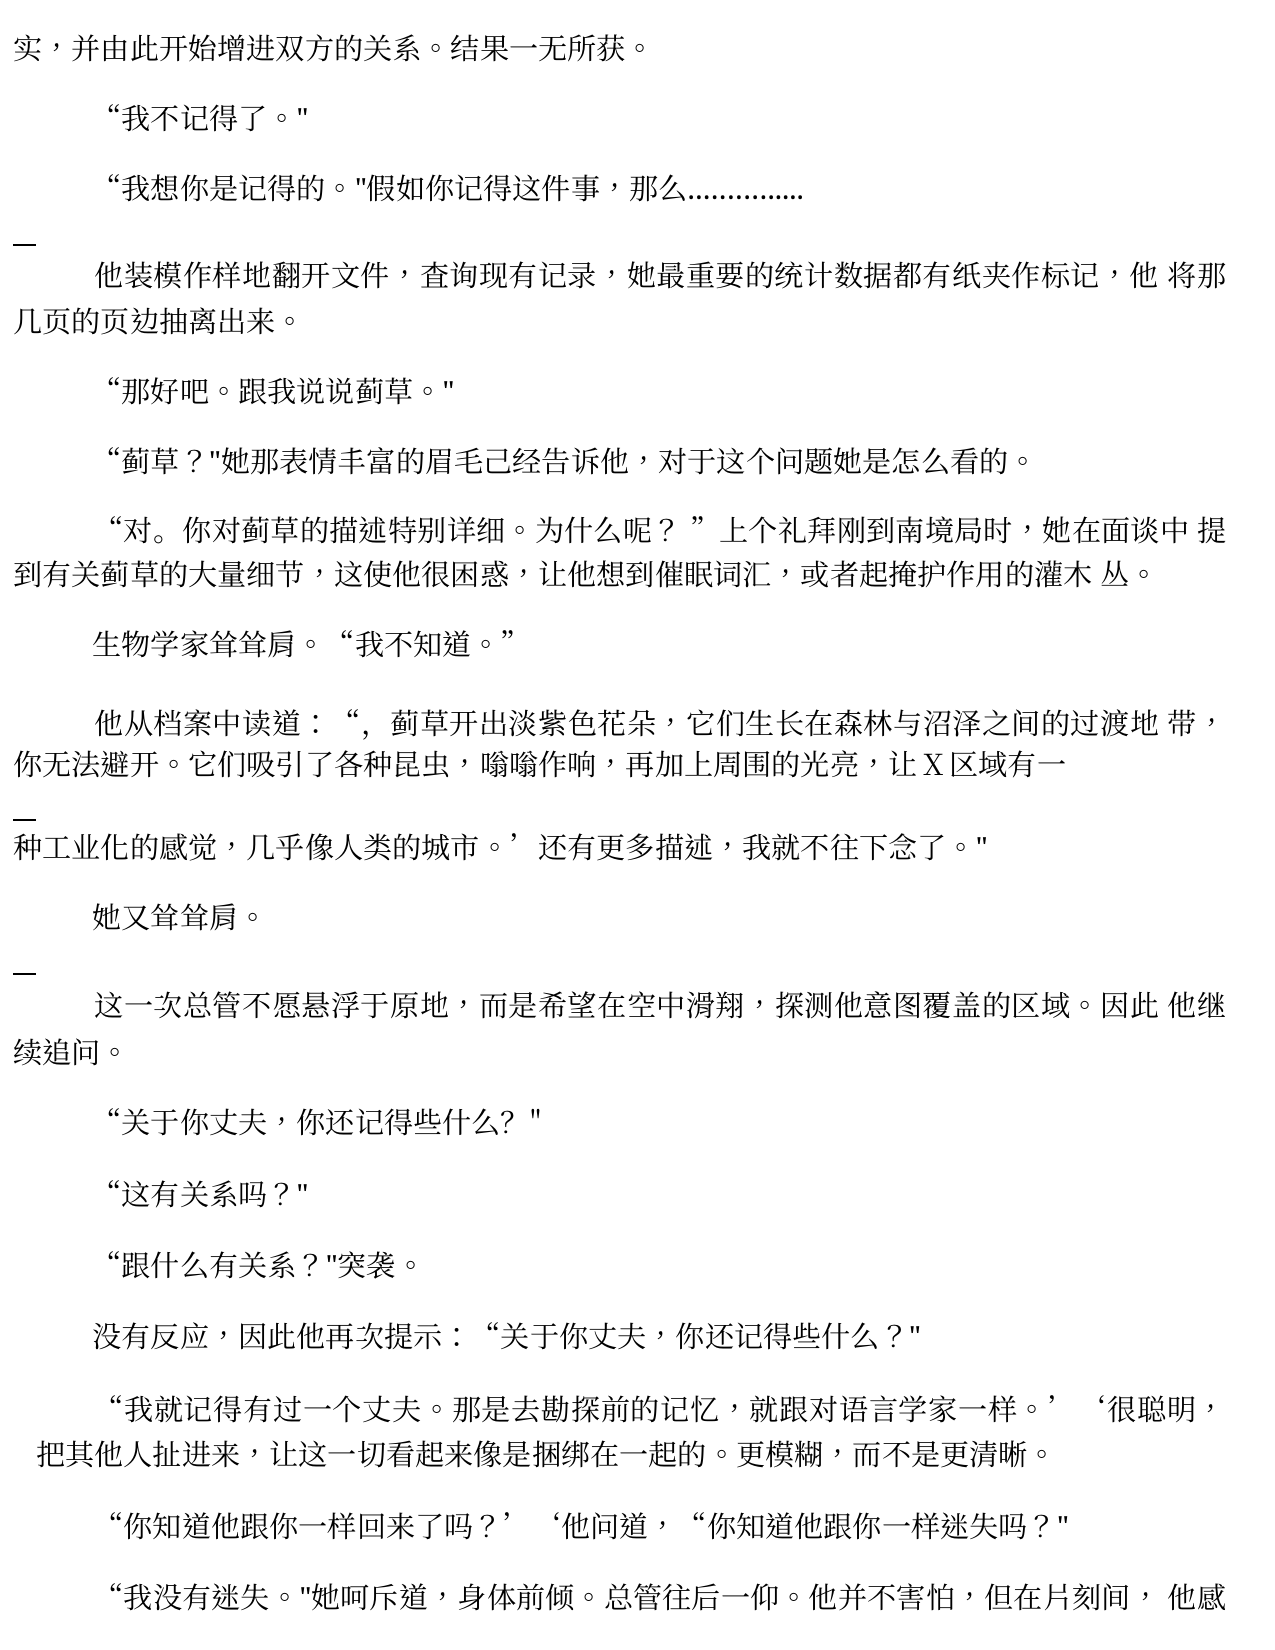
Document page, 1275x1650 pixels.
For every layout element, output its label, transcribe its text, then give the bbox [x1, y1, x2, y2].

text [36, 1573, 1227, 1617]
text “跟什么有关系？"突袭。 [36, 1241, 1227, 1285]
text 他装模作样地翻开文件，査询现有记录，她最重要的统计数据都有纸夹作标记，他 将那几页的页边抽离出来。 [13, 250, 1227, 341]
text “我想你是记得的。"假如你记得这件事，那么 ..... [36, 163, 1227, 208]
text 他从档案中读道：“，蓟草开出淡紫色花朵，它们生长在森林与沼泽之间的过渡地 带，你无法避开。它们吸引了各种昆虫，嗡嗡作响，再加上周围的光亮，让X区域有一 [13, 702, 1227, 783]
text “我就记得有过一个丈夫。那是去勘探前的记忆，就跟对语言学家一样。’‘很聪明， 把其他人扯进来，让这一切看起来像是捆绑在一起的。更模糊，而不是更清晰。 [36, 1384, 1227, 1474]
text 实，并由此开始增进双方的关系。结果一无所获。 [13, 26, 1227, 68]
text 生物学家耸耸肩。“我不知道。” [36, 619, 1227, 664]
text “关于你丈夫，你还记得些什么？" [36, 1098, 1227, 1142]
text 这一次总管不愿悬浮于原地，而是希望在空中滑翔，探测他意图覆盖的区域。因此 他继续追问。 [13, 979, 1227, 1073]
text 她又耸耸肩。 [36, 892, 1227, 937]
text “这有关系吗？" [36, 1169, 1227, 1214]
text “蓟草？"她那表情丰富的眉毛己经告诉他，对于这个问题她是怎么看的。 [36, 436, 1227, 482]
text “那好吧。跟我说说蓟草。" [36, 366, 1227, 411]
text “对。你对蓟草的描述特别详细。为什么呢？ ”上个礼拜刚到南境局时，她在面谈中 提到有关蓟草的大量细节，这使他很困惑，让他想到催眠词汇，或者起掩护作用的灌木 丛。 [13, 507, 1227, 594]
text “我不记得了。" [36, 93, 1227, 138]
text 没有反应，因此他再次提示：“关于你丈夫，你还记得些什么？" [36, 1312, 1227, 1357]
text 种工业化的感觉，几乎像人类的城市。’还有更多描述，我就不往下念了。" [13, 825, 1227, 867]
text “你知道他跟你一样回来了吗？’‘他问道，“你知道他跟你一样迷失吗？" [36, 1502, 1227, 1546]
